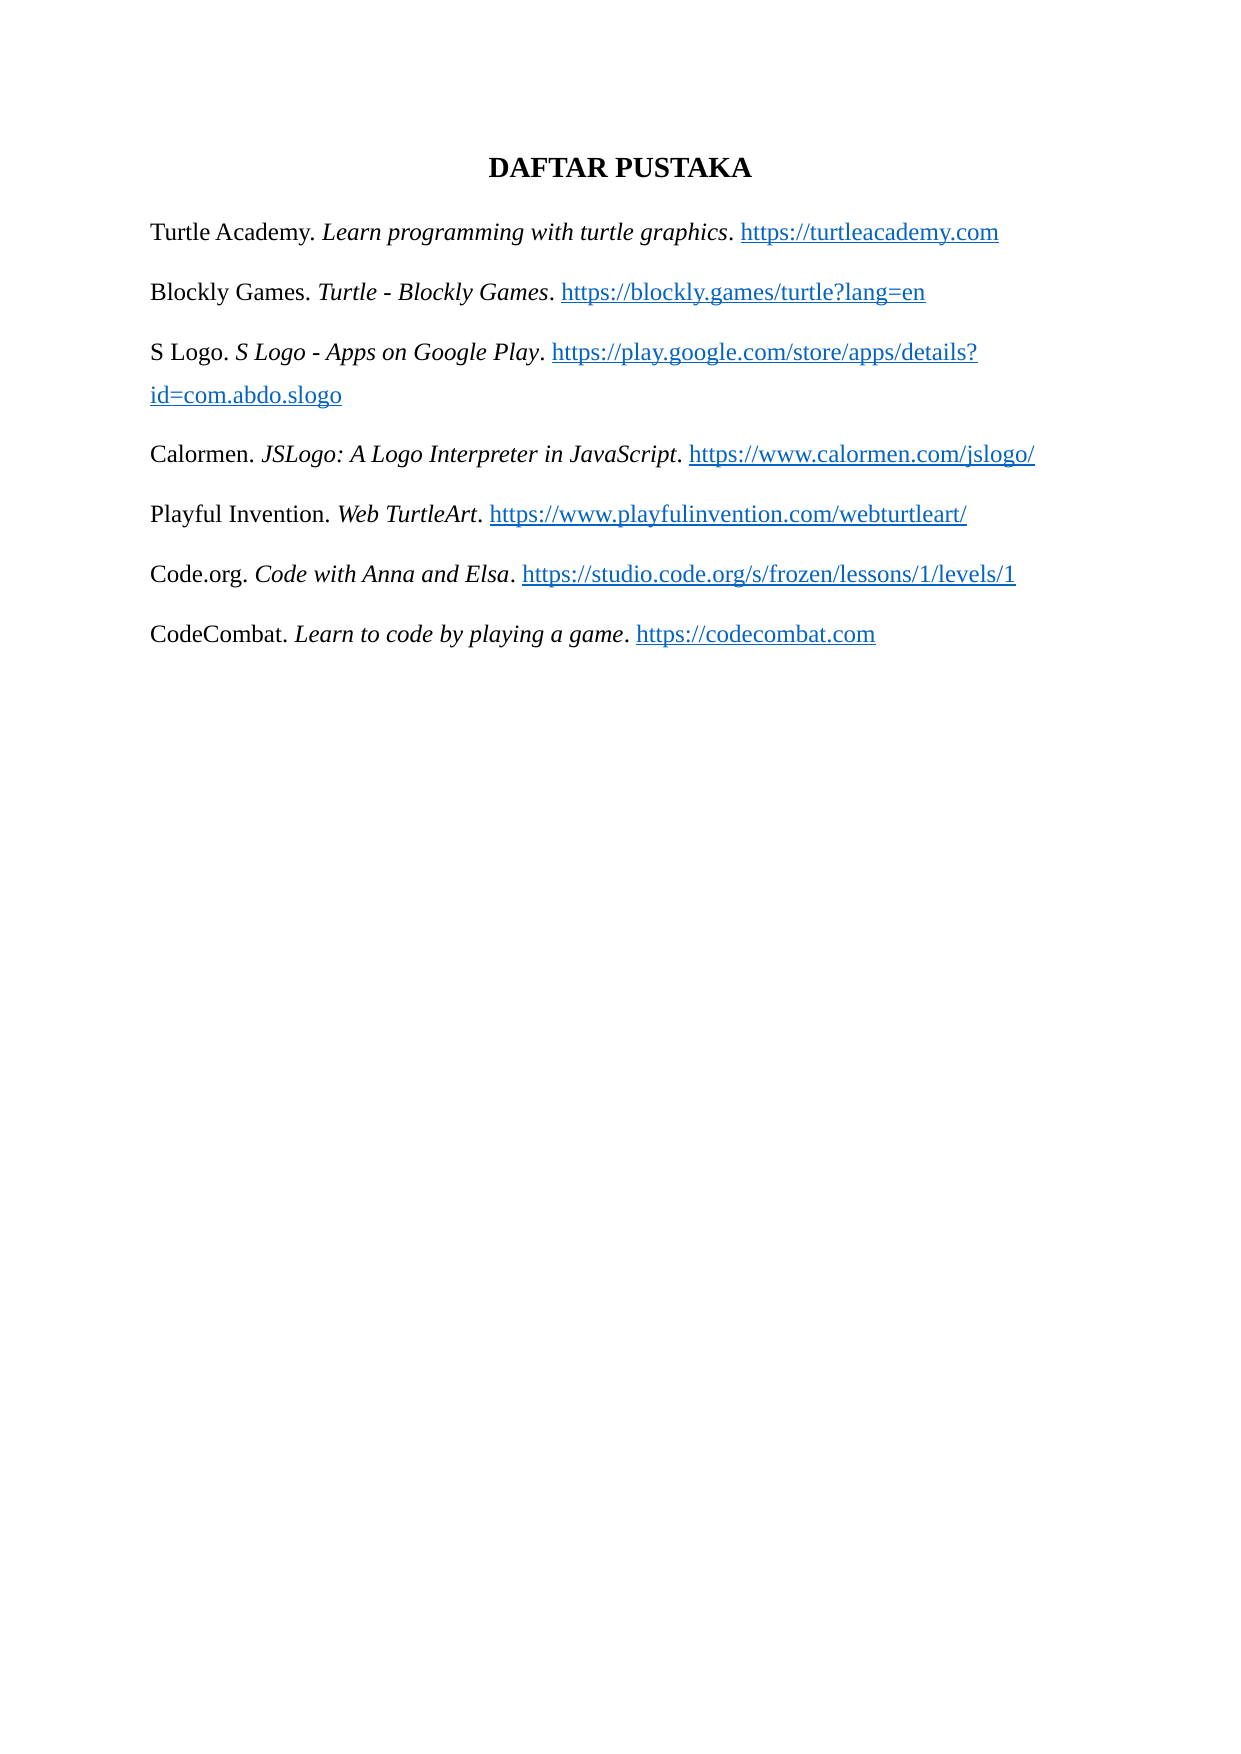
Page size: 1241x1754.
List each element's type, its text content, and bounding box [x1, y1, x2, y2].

text Calormen. JSLogo: A Logo Interpreter in JavaScript. https://www.calormen.com/jslogo/ [150, 439, 1090, 468]
text CodeCombat. Learn to code by playing a game. https://codecombat.com [150, 619, 1090, 648]
text S Logo. S Logo - Apps on Google Play. https://play.google.com/store/apps/details?id=com.abdo.slogo [150, 337, 1090, 408]
text DAFTAR PUSTAKA [150, 150, 1090, 183]
text Blockly Games. Turtle - Blockly Games. https://blockly.games/turtle?lang=en [150, 277, 1090, 306]
text Turtle Academy. Learn programming with turtle graphics. https://turtleacademy.com [150, 217, 1090, 246]
text Code.org. Code with Anna and Elsa. https://studio.code.org/s/frozen/lessons/1/levels/1 [150, 559, 1090, 588]
text Playful Invention. Web TurtleArt. https://www.playfulinvention.com/webturtleart/ [150, 499, 1090, 528]
